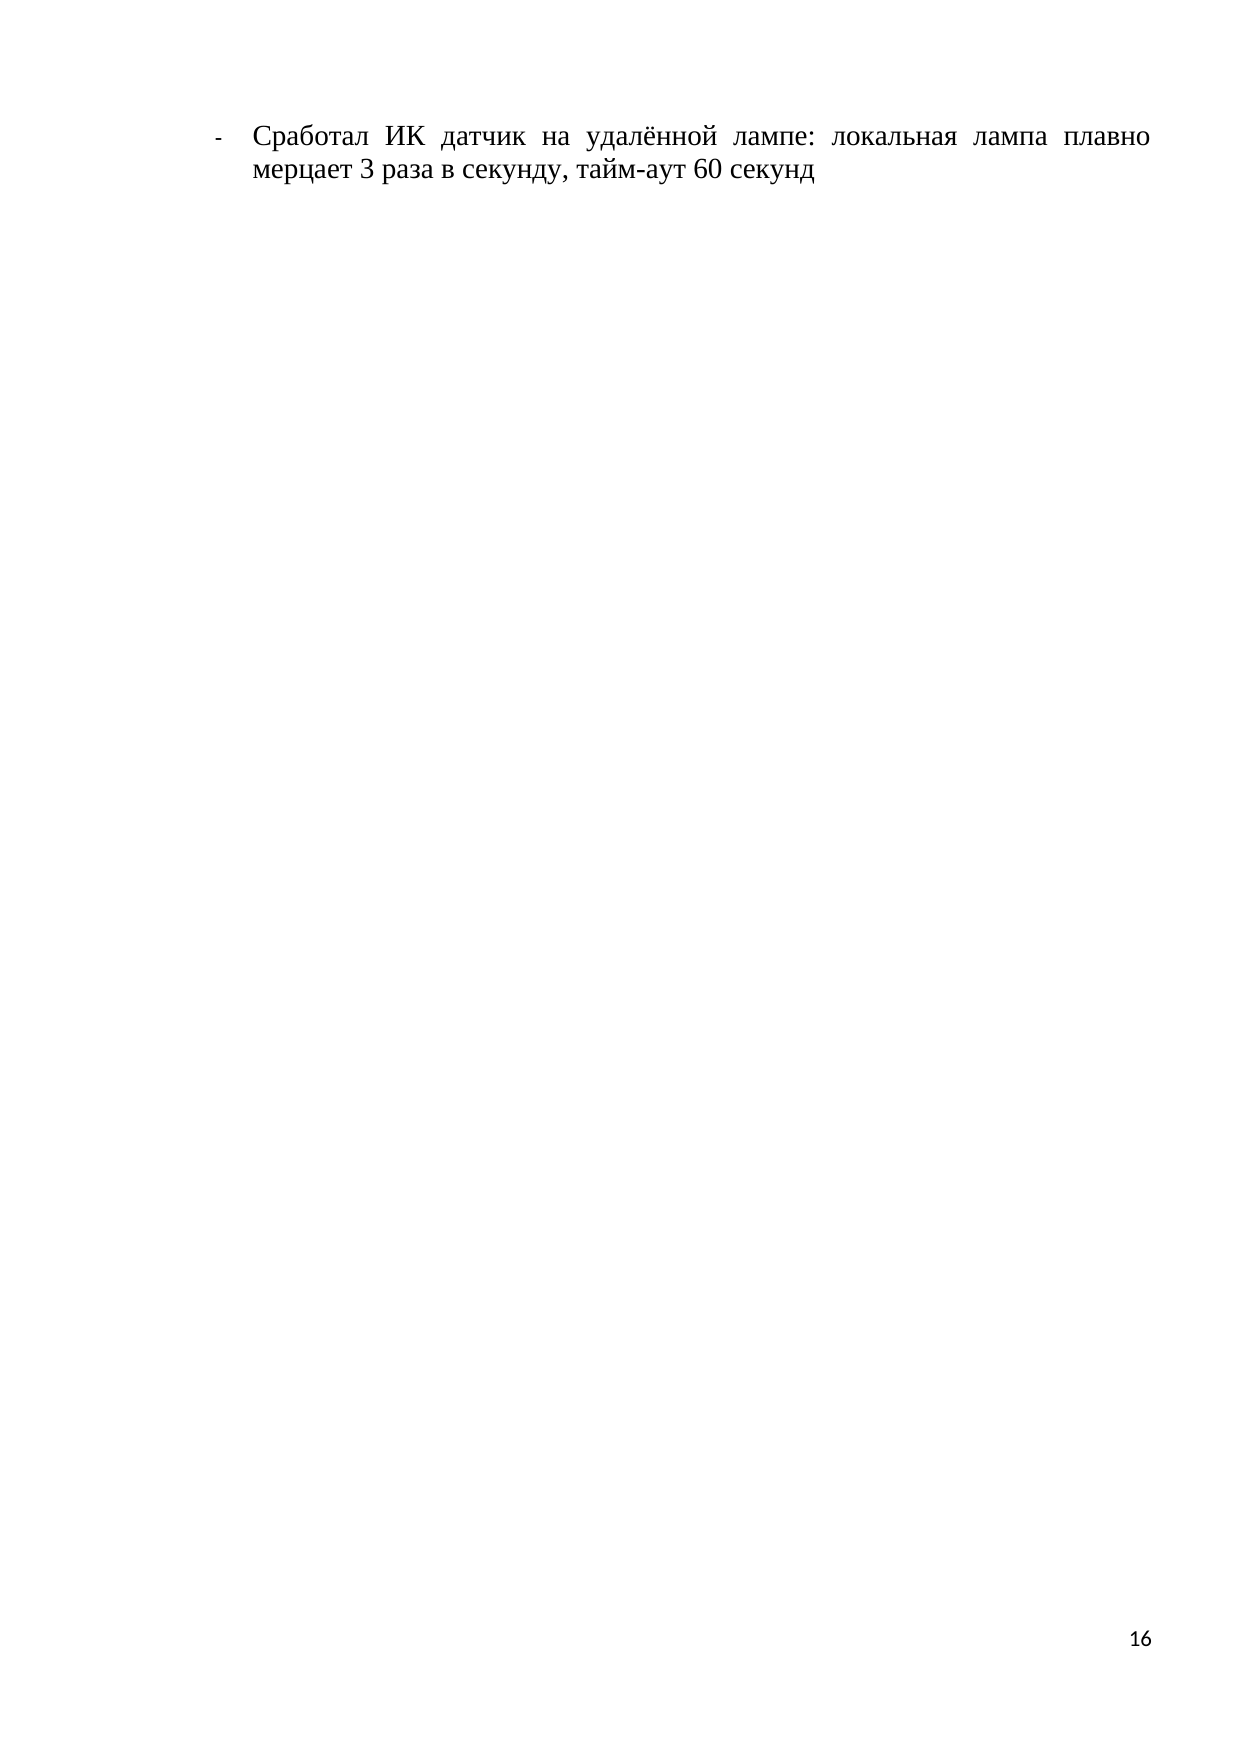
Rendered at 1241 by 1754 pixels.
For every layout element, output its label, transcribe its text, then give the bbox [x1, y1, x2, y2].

list Сработал ИК датчик на удалённой лампе: локальная лампа плавно мерцает 3 раза в секунду, тайм-аут 60 секунд [215, 118, 1152, 185]
